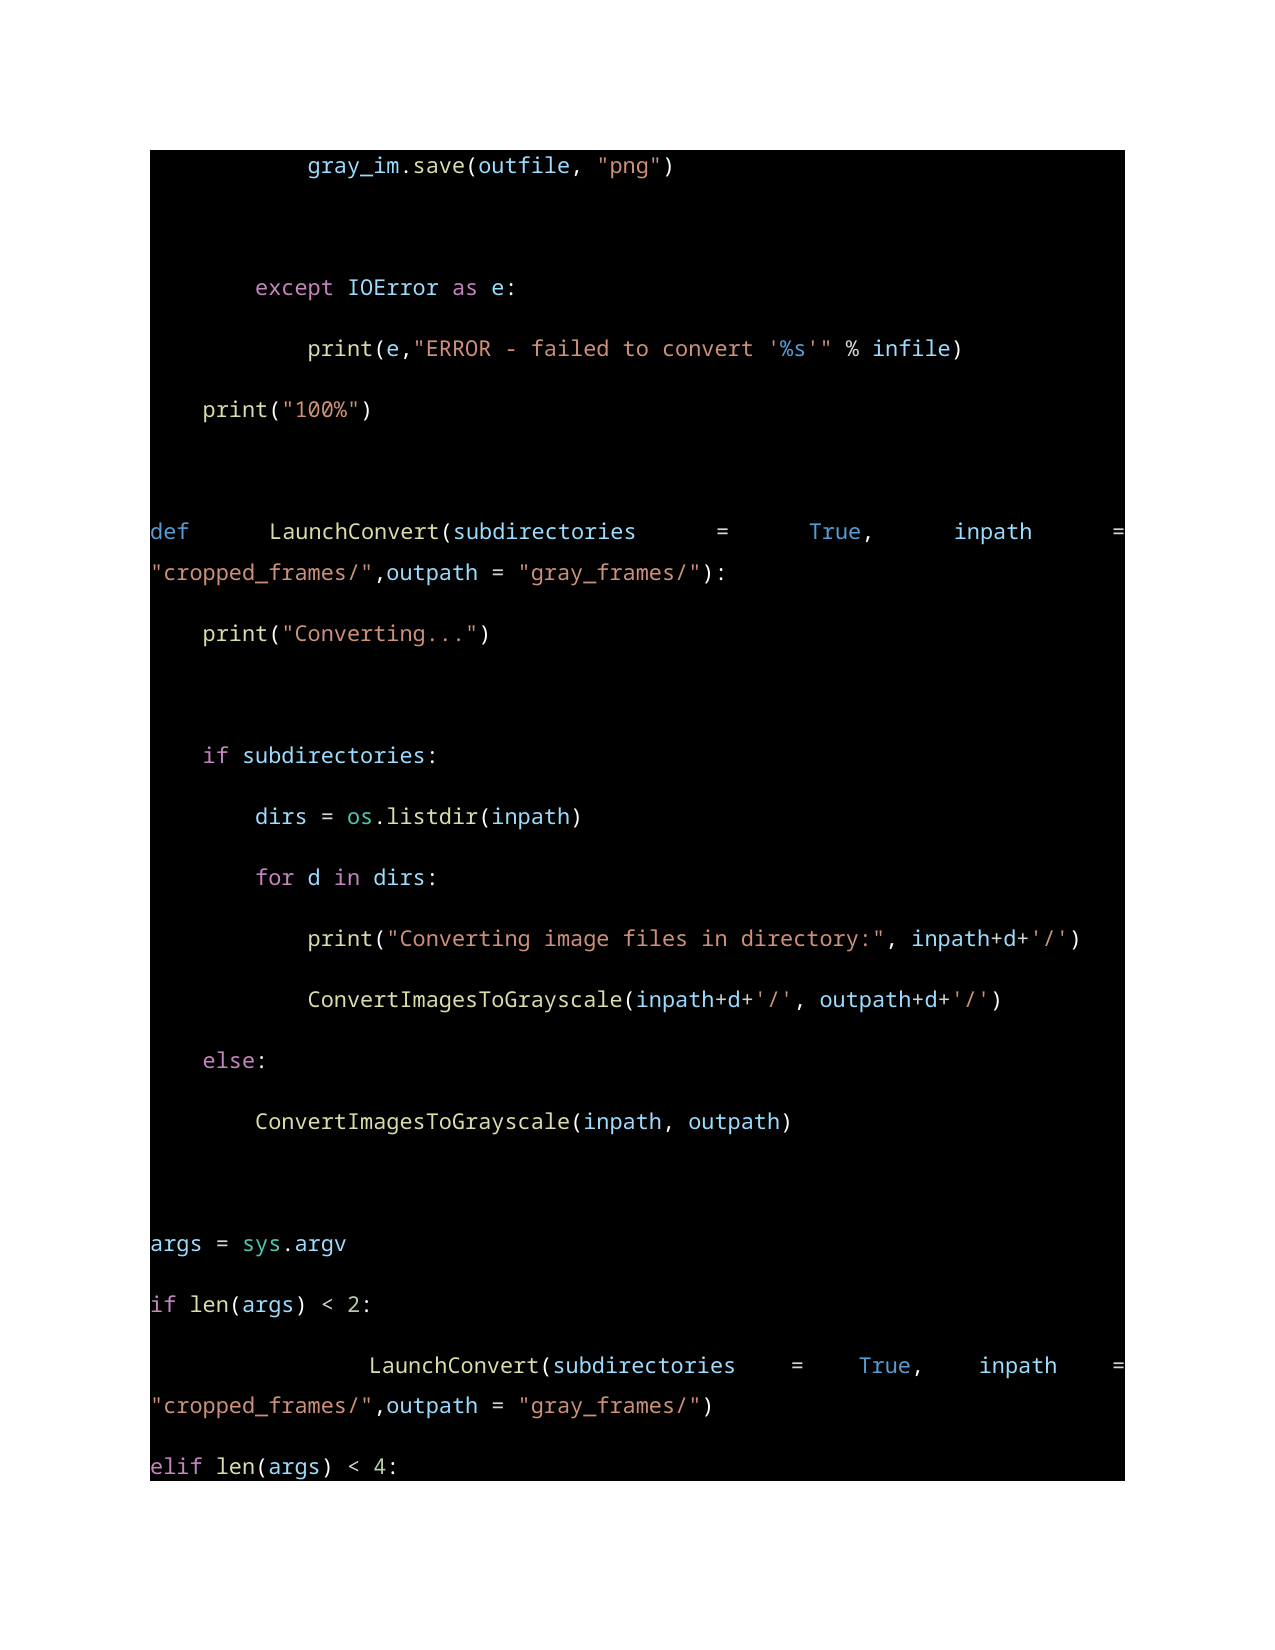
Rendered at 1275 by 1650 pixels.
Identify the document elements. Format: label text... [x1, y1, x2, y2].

text print("100%") [150, 394, 1125, 424]
text args = sys.argv [150, 1228, 1125, 1258]
text gray_im.save(outfile, "png") [150, 150, 1125, 180]
text for d in dirs: [150, 862, 1125, 891]
text ConvertImagesToGrayscale(inpath+d+'/', outpath+d+'/') [150, 984, 1125, 1013]
text else: [150, 1045, 1125, 1074]
text except IOError as e: [150, 272, 1125, 302]
text LaunchConvert(subdirectories = True, inpath = "cropped_frames/",outpath = "gray_frames/") [150, 1350, 1125, 1420]
text print("Converting...") [150, 617, 1125, 647]
text print(e,"ERROR - failed to convert '%s'" % infile) [150, 333, 1125, 363]
text if len(args) < 2: [150, 1289, 1125, 1319]
text def LaunchConvert(subdirectories = True, inpath = "cropped_frames/",outpath = "gray_frames/"): [150, 516, 1125, 586]
text if subdirectories: [150, 739, 1125, 769]
text print("Converting image files in directory:", inpath+d+'/') [150, 923, 1125, 952]
text elif len(args) < 4: [150, 1451, 1125, 1481]
text ConvertImagesToGrayscale(inpath, outpath) [150, 1106, 1125, 1136]
text dirs = os.listdir(inpath) [150, 801, 1125, 830]
